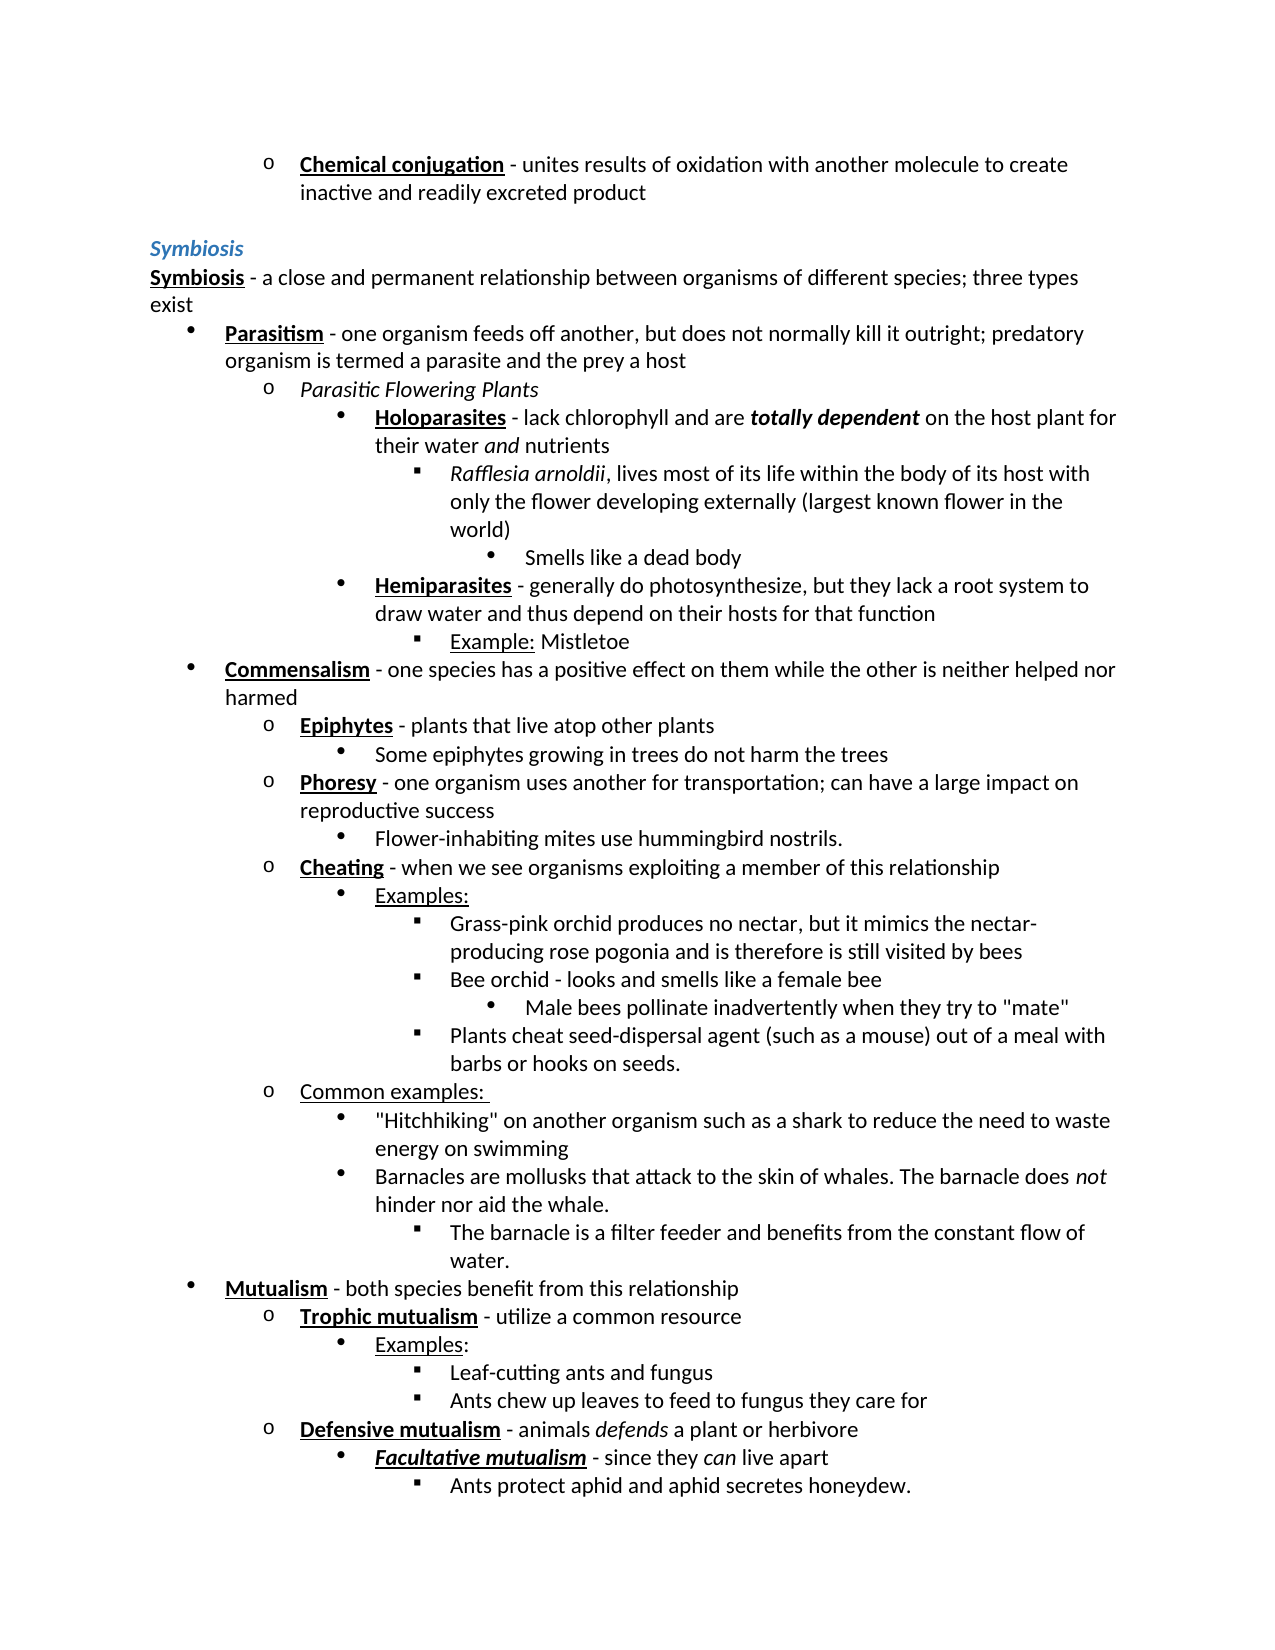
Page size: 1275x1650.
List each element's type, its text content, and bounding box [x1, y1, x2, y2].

text Symbiosis - a close and permanent relationship between organisms of different species; three types exist [150, 263, 1125, 319]
list Parasitic Flowering Plants [262, 375, 1125, 403]
list Ants chew up leaves to feed to fungus they care for [412, 1387, 1125, 1414]
list Cheating - when we see organisms exploiting a member of this relationship [262, 853, 1125, 881]
list Male bees pollinate inadvertently when they try to "mate" [487, 993, 1125, 1021]
list Common examples: [262, 1077, 1125, 1106]
list Rafflesia arnoldii, lives most of its life within the body of its host with only the flower developing externally (largest known flower in the world) [412, 459, 1125, 543]
list Chemical conjugation - unites results of oxidation with another molecule to create inactive and readily excreted product [262, 150, 1125, 207]
list The barnacle is a filter feeder and benefits from the constant flow of water. [412, 1218, 1125, 1274]
list Phoresy - one organism uses another for transportation; can have a large impact on reproductive success [262, 768, 1125, 824]
list Grass-pink orchid produces no nectar, but it mimics the nectar-producing rose pogonia and is therefore is still visited by bees [412, 909, 1125, 965]
list Ants protect aphid and aphid secretes honeydew. [412, 1471, 1125, 1499]
list Defensive mutualism - animals defends a plant or herbivore [262, 1414, 1125, 1443]
list Trophic mutualism - utilize a common resource [262, 1302, 1125, 1331]
list Facultative mutualism - since they can live apart [337, 1443, 1125, 1471]
list Barnacles are mollusks that attack to the skin of whales. The barnacle does not hinder nor aid the whale. [337, 1162, 1125, 1218]
list Flower-inhabiting mites use hummingbird nostrils. [337, 824, 1125, 853]
list Hemiparasites - generally do photosynthesize, but they lack a root system to draw water and thus depend on their hosts for that function [337, 571, 1125, 627]
list Examples: [337, 881, 1125, 909]
list Epiphytes - plants that live atop other plants [262, 711, 1125, 740]
list Example: Mistletoe [412, 627, 1125, 655]
list Parasitism - one organism feeds off another, but does not normally kill it outright; predatory organism is termed a parasite and the prey a host [187, 319, 1125, 375]
list Holoparasites - lack chlorophyll and are totally dependent on the host plant for their water and nutrients [337, 403, 1125, 459]
list Plants cheat seed-dispersal agent (such as a mouse) out of a meal with barbs or hooks on seeds. [412, 1021, 1125, 1077]
subtitle Symbiosis [150, 234, 1125, 263]
list Some epiphytes growing in trees do not harm the trees [337, 740, 1125, 768]
list Mutualism - both species benefit from this relationship [187, 1274, 1125, 1302]
list "Hitchhiking" on another organism such as a shark to reduce the need to waste energy on swimming [337, 1106, 1125, 1162]
list Examples: [337, 1331, 1125, 1358]
list Commensalism - one species has a positive effect on them while the other is neither helped nor harmed [187, 655, 1125, 711]
list Leaf-cutting ants and fungus [412, 1358, 1125, 1387]
list Bee orchid - looks and smells like a female bee [412, 965, 1125, 993]
list Smells like a dead body [487, 543, 1125, 571]
